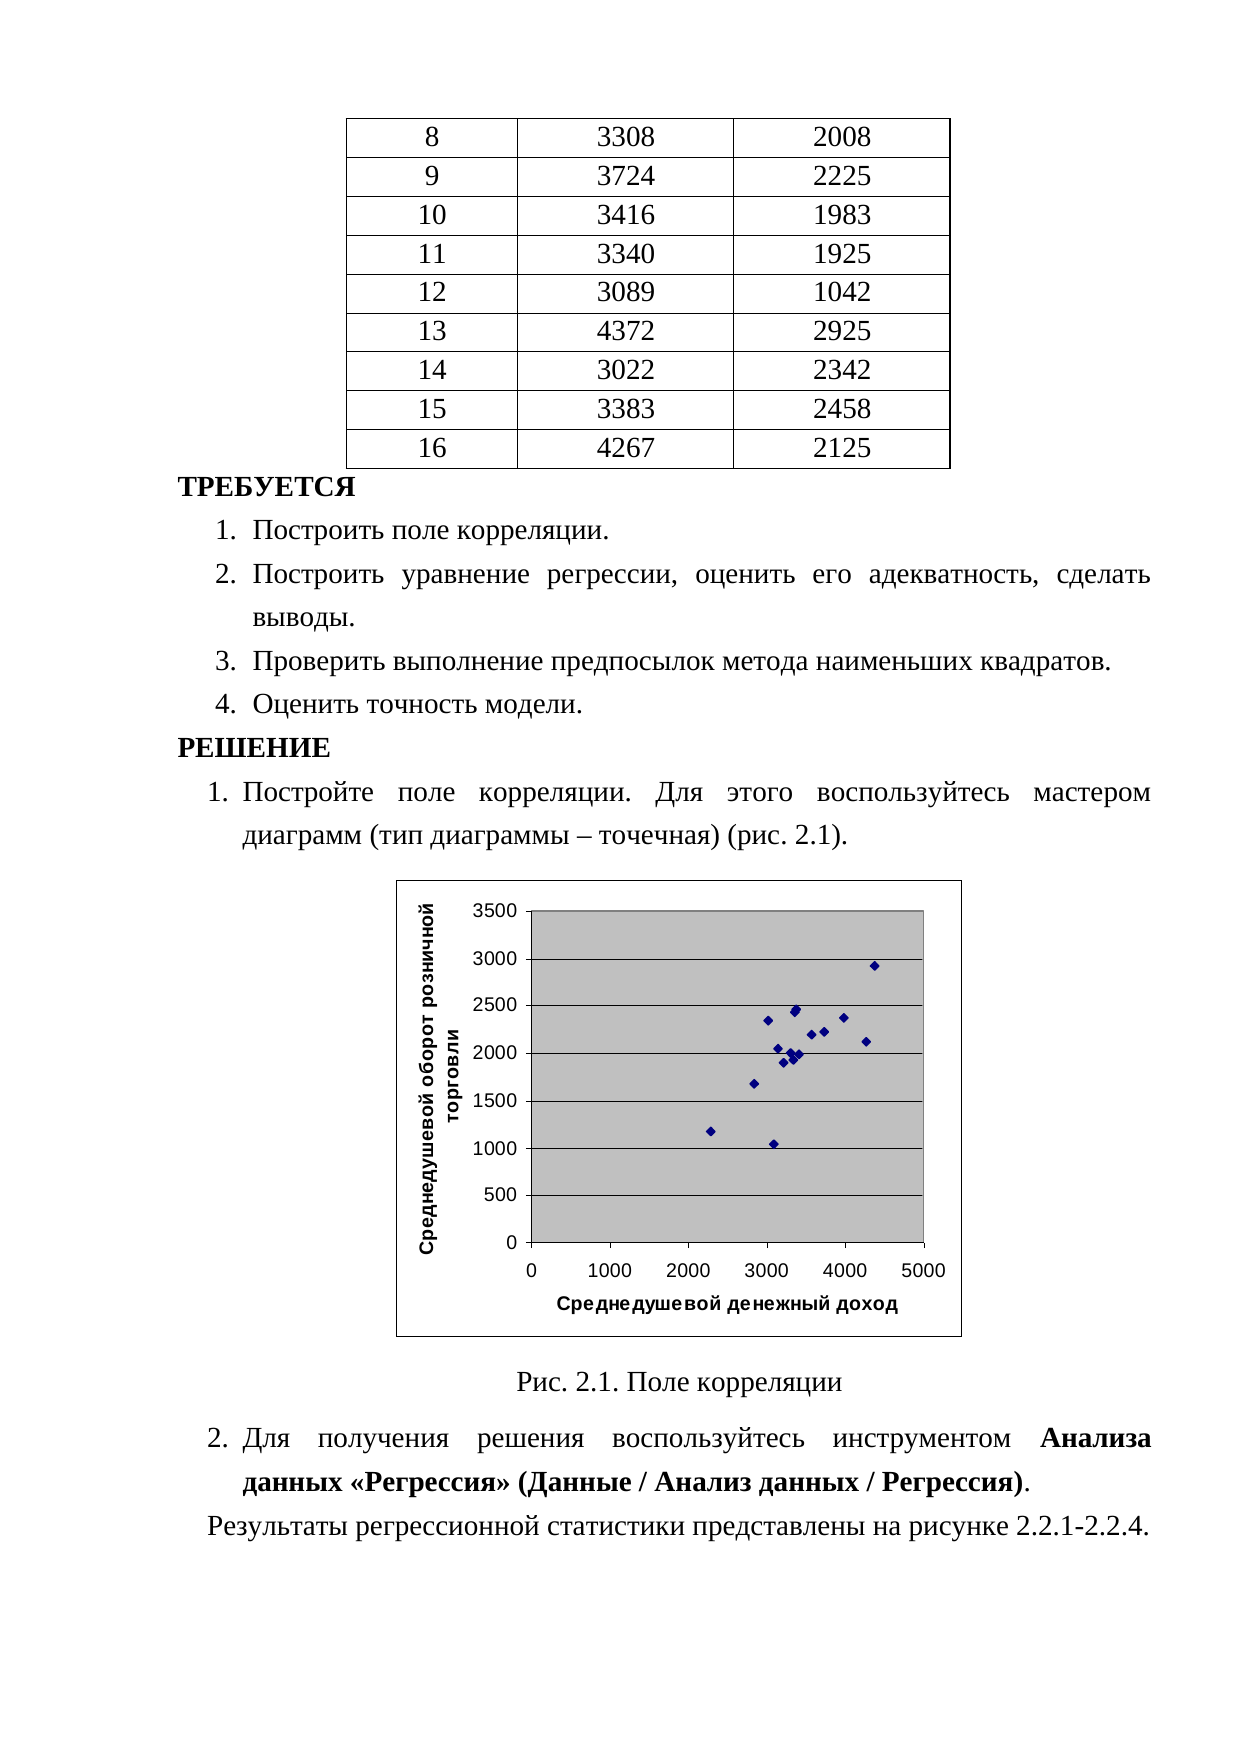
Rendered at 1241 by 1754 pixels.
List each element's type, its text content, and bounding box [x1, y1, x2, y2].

table_cell 13 [347, 314, 517, 351]
table_cell 3089 [518, 275, 733, 312]
table_cell 11 [347, 236, 517, 273]
text ТРЕБУЕТСЯ [177, 469, 1152, 502]
table_cell 2925 [734, 314, 949, 351]
table_cell 2125 [734, 430, 949, 468]
list Оценить точность модели. [215, 687, 1152, 720]
text Рис. 2.1. Поле корреляции [207, 1364, 1152, 1398]
table_cell 3340 [518, 236, 733, 273]
text Решение [177, 730, 1152, 764]
table_cell 1925 [734, 236, 949, 273]
table_cell 12 [347, 275, 517, 312]
text Результаты регрессионной статистики представлены на рисунке 2.2.1-2.2.4. [207, 1508, 1152, 1541]
table_cell 16 [347, 430, 517, 468]
list Построить поле корреляции. [215, 512, 1152, 546]
table_cell 1042 [734, 275, 949, 312]
table_cell 4267 [518, 430, 733, 468]
table_cell 10 [347, 197, 517, 235]
table_cell 3383 [518, 391, 733, 429]
table_cell 8 [347, 119, 517, 157]
table_cell 2342 [734, 352, 949, 390]
list Для получения решения воспользуйтесь инструментом Анализа данных «Регрессия» (Данные / Анализ данных / Регрессия). [207, 1421, 1152, 1498]
table_cell 2458 [734, 391, 949, 429]
list Построить уравнение регрессии, оценить его адекватность, сделать выводы. [215, 556, 1152, 633]
table_cell 15 [347, 391, 517, 429]
table_cell 3022 [518, 352, 733, 390]
list Постройте поле корреляции. Для этого воспользуйтесь мастером диаграмм (тип диаграммы – точечная) (рис. 2.1). [207, 774, 1152, 851]
table_cell 1983 [734, 197, 949, 235]
table_cell 14 [347, 352, 517, 390]
table_cell 2008 [734, 119, 949, 157]
table_cell 9 [347, 158, 517, 196]
table_cell 3416 [518, 197, 733, 235]
table_cell 3724 [518, 158, 733, 196]
table_cell 3308 [518, 119, 733, 157]
table_cell 4372 [518, 314, 733, 351]
table_cell 2225 [734, 158, 949, 196]
list Проверить выполнение предпосылок метода наименьших квадратов. [215, 643, 1152, 677]
